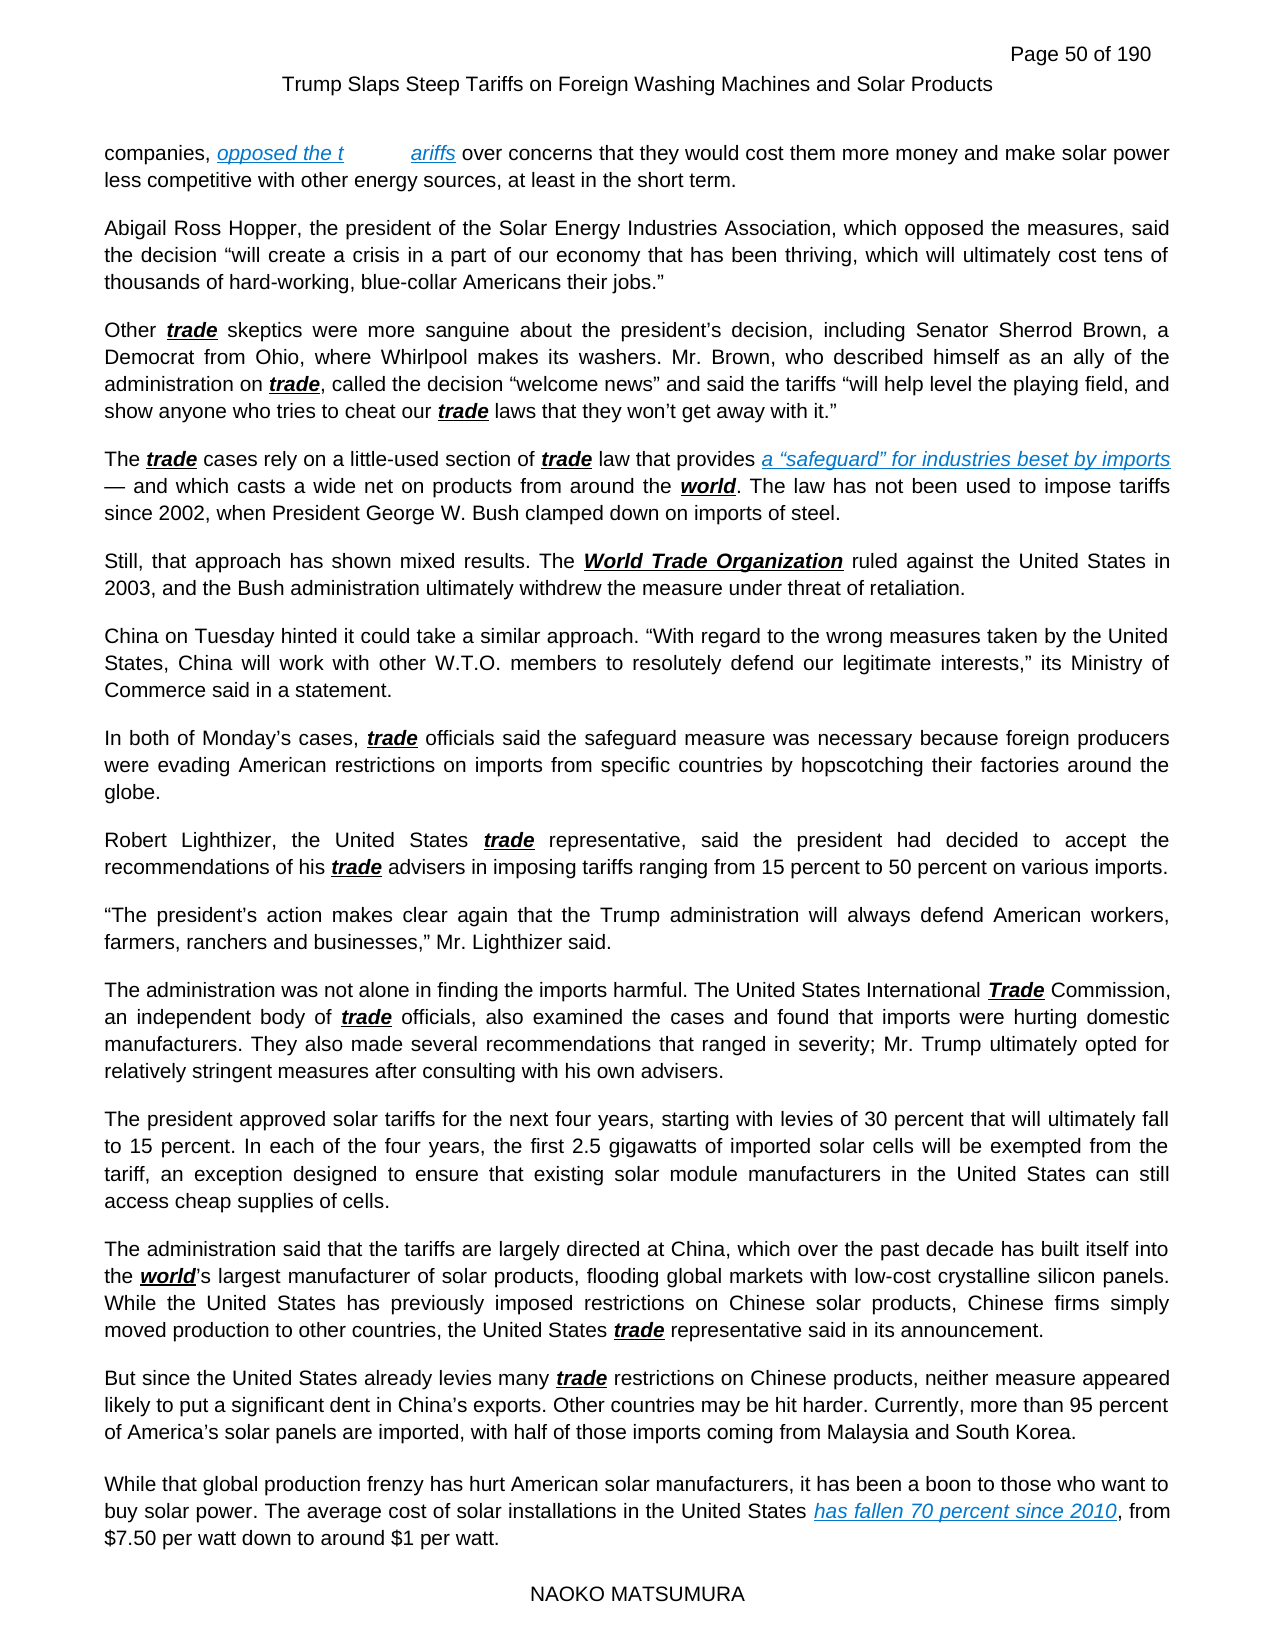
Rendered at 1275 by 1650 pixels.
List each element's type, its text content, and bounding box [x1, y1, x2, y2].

text China on Tuesday hinted it could take a similar approach. “With regard to the wrong measures taken by the United States, China will work with other W.T.O. members to resolutely defend our legitimate interests,” its Ministry of Commerce said in a statement. [104, 621, 1171, 702]
text Abigail Ross Hopper, the president of the Solar Energy Industries Association, which opposed the measures, said the decision “will create a crisis in a part of our economy that has been thriving, which will ultimately cost tens of thousands of hard-working, blue-collar Americans their jobs.” [104, 212, 1171, 294]
text Robert Lighthizer, the United States trade representative, said the president had decided to accept the recommendations of his trade advisers in imposing tariffs ranging from 15 percent to 50 percent on various imports. [104, 825, 1171, 879]
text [104, 137, 1171, 192]
text The administration said that the tariffs are largely directed at China, which over the past decade has built itself into the world’s largest manufacturer of solar products, flooding global markets with low-cost crystalline silicon panels. While the United States has previously imposed restrictions on Chinese solar products, Chinese firms simply moved production to other countries, the United States trade representative said in its announcement. [104, 1233, 1171, 1342]
text Still, that approach has shown mixed results. The World Trade Organization ruled against the United States in 2003, and the Bush administration ultimately withdrew the measure under threat of retaliation. [104, 546, 1171, 600]
text In both of Monday’s cases, trade officials said the safeguard measure was necessary because foreign producers were evading American restrictions on imports from specific countries by hopscotching their factories around the globe. [104, 723, 1171, 804]
text The administration was not alone in finding the imports harmful. The United States International Trade Commission, an independent body of trade officials, also examined the cases and found that imports were hurting domestic manufacturers. They also made several recommendations that ranged in severity; Mr. Trump ultimately opted for relatively stringent measures after consulting with his own advisers. [104, 975, 1171, 1083]
text “The president’s action makes clear again that the Trump administration will always defend American workers, farmers, ranchers and businesses,” Mr. Lighthizer said. [104, 900, 1171, 954]
text Other trade skeptics were more sanguine about the president’s decision, including Senator Sherrod Brown, a Democrat from Ohio, where Whirlpool makes its washers. Mr. Brown, who described himself as an ally of the administration on trade, called the decision “welcome news” and said the tariffs “will help level the playing field, and show anyone who tries to cheat our trade laws that they won’t get away with it.” [104, 314, 1171, 423]
text While that global production frenzy has hurt American solar manufacturers, it has been a boon to those who want to buy solar power. The average cost of solar installations in the United States has fallen 70 percent since 2010, from $7.50 per watt down to around $1 per watt. [104, 1469, 1171, 1550]
text The president approved solar tariffs for the next four years, starting with levies of 30 percent that will ultimately fall to 15 percent. In each of the four years, the first 2.5 gigawatts of imported solar cells will be exempted from the tariff, an exception designed to ensure that existing solar module manufacturers in the United States can still access cheap supplies of cells. [104, 1104, 1171, 1212]
text But since the United States already levies many trade restrictions on Chinese products, neither measure appeared likely to put a significant dent in China’s exports. Other countries may be hit harder. Currently, more than 95 percent of America’s solar panels are imported, with half of those imports coming from Malaysia and South Korea. [104, 1362, 1171, 1444]
text The trade cases rely on a little-used section of trade law that provides a “safeguard” for industries beset by imports — and which casts a wide net on products from around the world. The law has not been used to impose tariffs since 2002, when President George W. Bush clamped down on imports of steel. [104, 444, 1171, 525]
